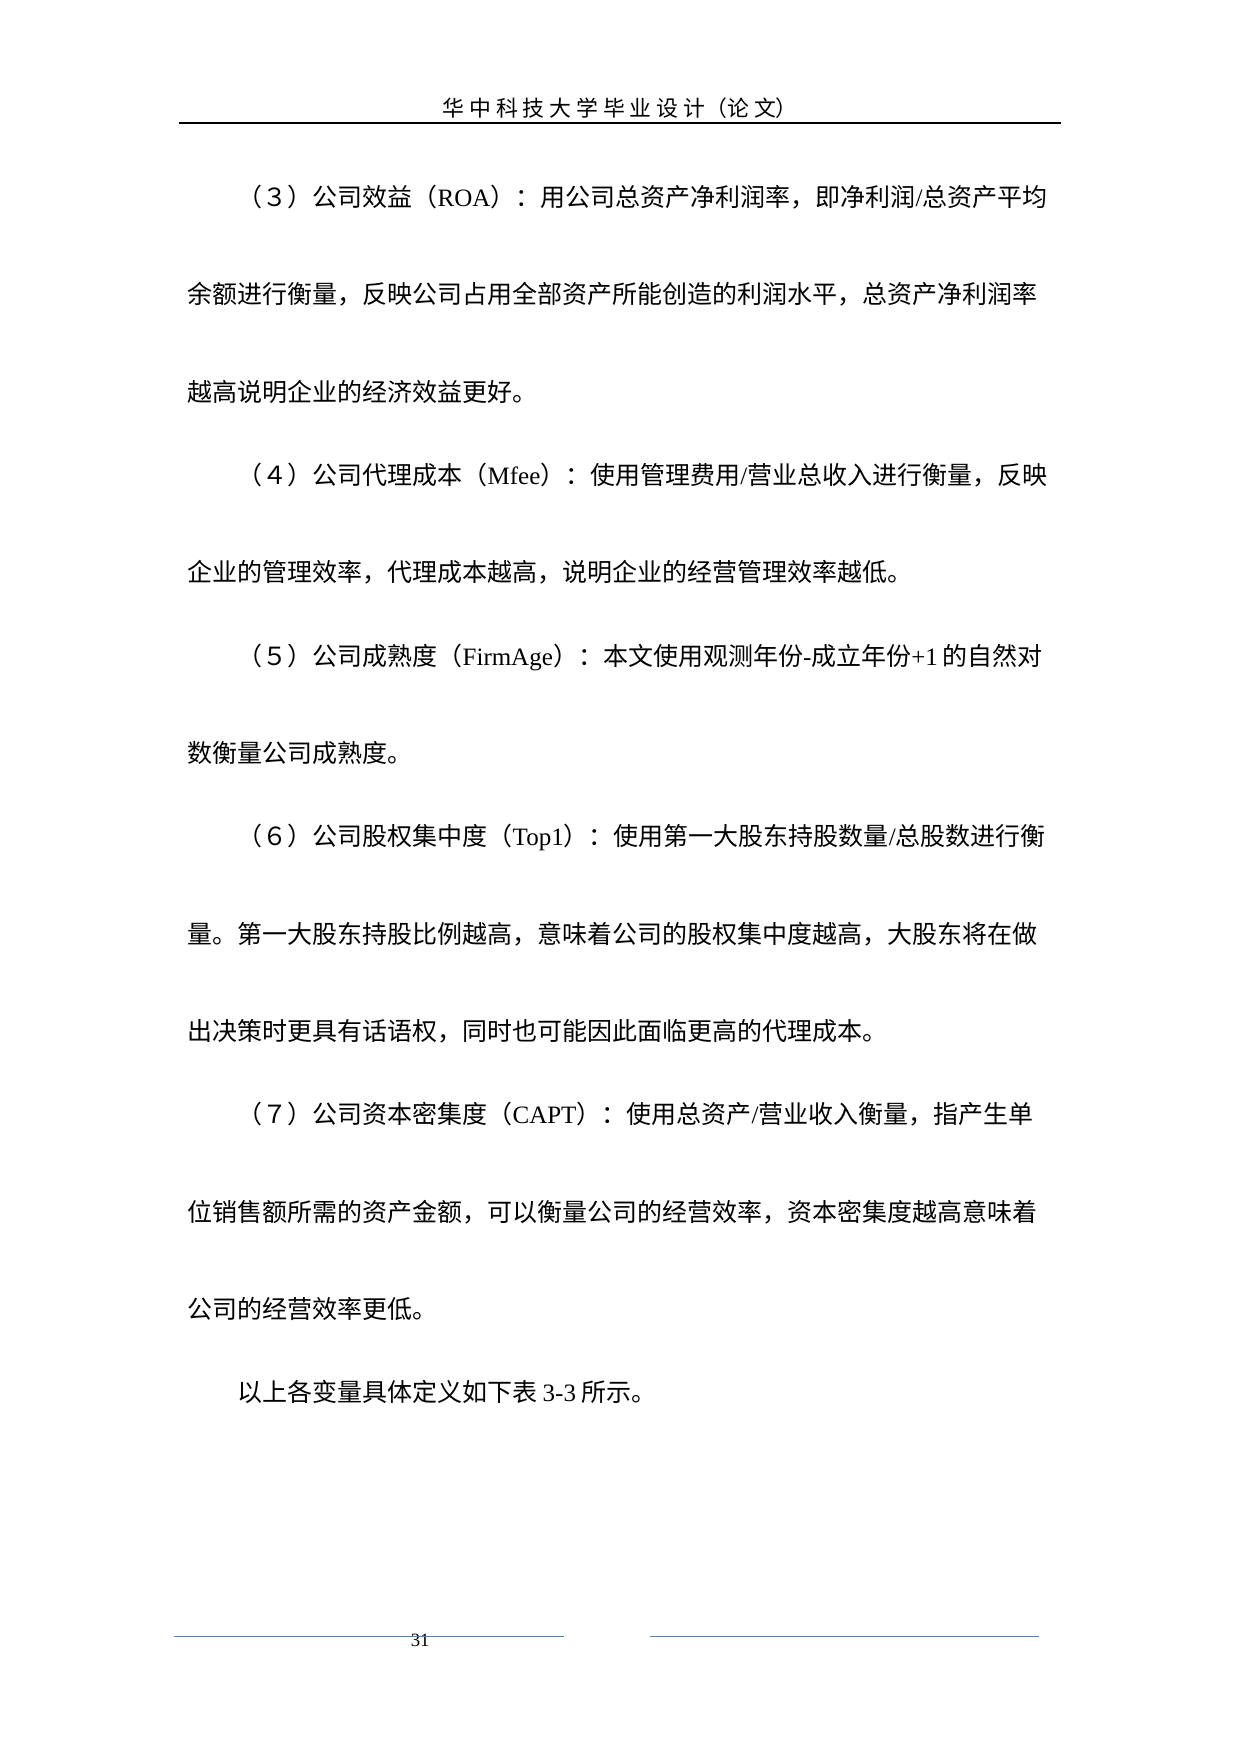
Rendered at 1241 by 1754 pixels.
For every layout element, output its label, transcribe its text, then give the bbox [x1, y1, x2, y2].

text 以上各变量具体定义如下表3-3所示。 [187, 1358, 1053, 1423]
text （５）公司成熟度（FirmAge）：本文使用观测年份-成立年份+1的自然对数衡量公司成熟度。 [187, 622, 1053, 784]
text （７）公司资本密集度（CAPT）：使用总资产/营业收入衡量，指产生单位销售额所需的资产金额，可以衡量公司的经营效率，资本密集度越高意味着公司的经营效率更低。 [187, 1080, 1053, 1340]
text （４）公司代理成本（Mfee）：使用管理费用/营业总收入进行衡量，反映企业的管理效率，代理成本越高，说明企业的经营管理效率越低。 [187, 441, 1053, 603]
text （６）公司股权集中度（Top1）：使用第一大股东持股数量/总股数进行衡量。第一大股东持股比例越高，意味着公司的股权集中度越高，大股东将在做出决策时更具有话语权，同时也可能因此面临更高的代理成本。 [187, 802, 1053, 1062]
text （３）公司效益（ROA）：用公司总资产净利润率，即净利润/总资产平均余额进行衡量，反映公司占用全部资产所能创造的利润水平，总资产净利润率越高说明企业的经济效益更好。 [187, 163, 1053, 423]
